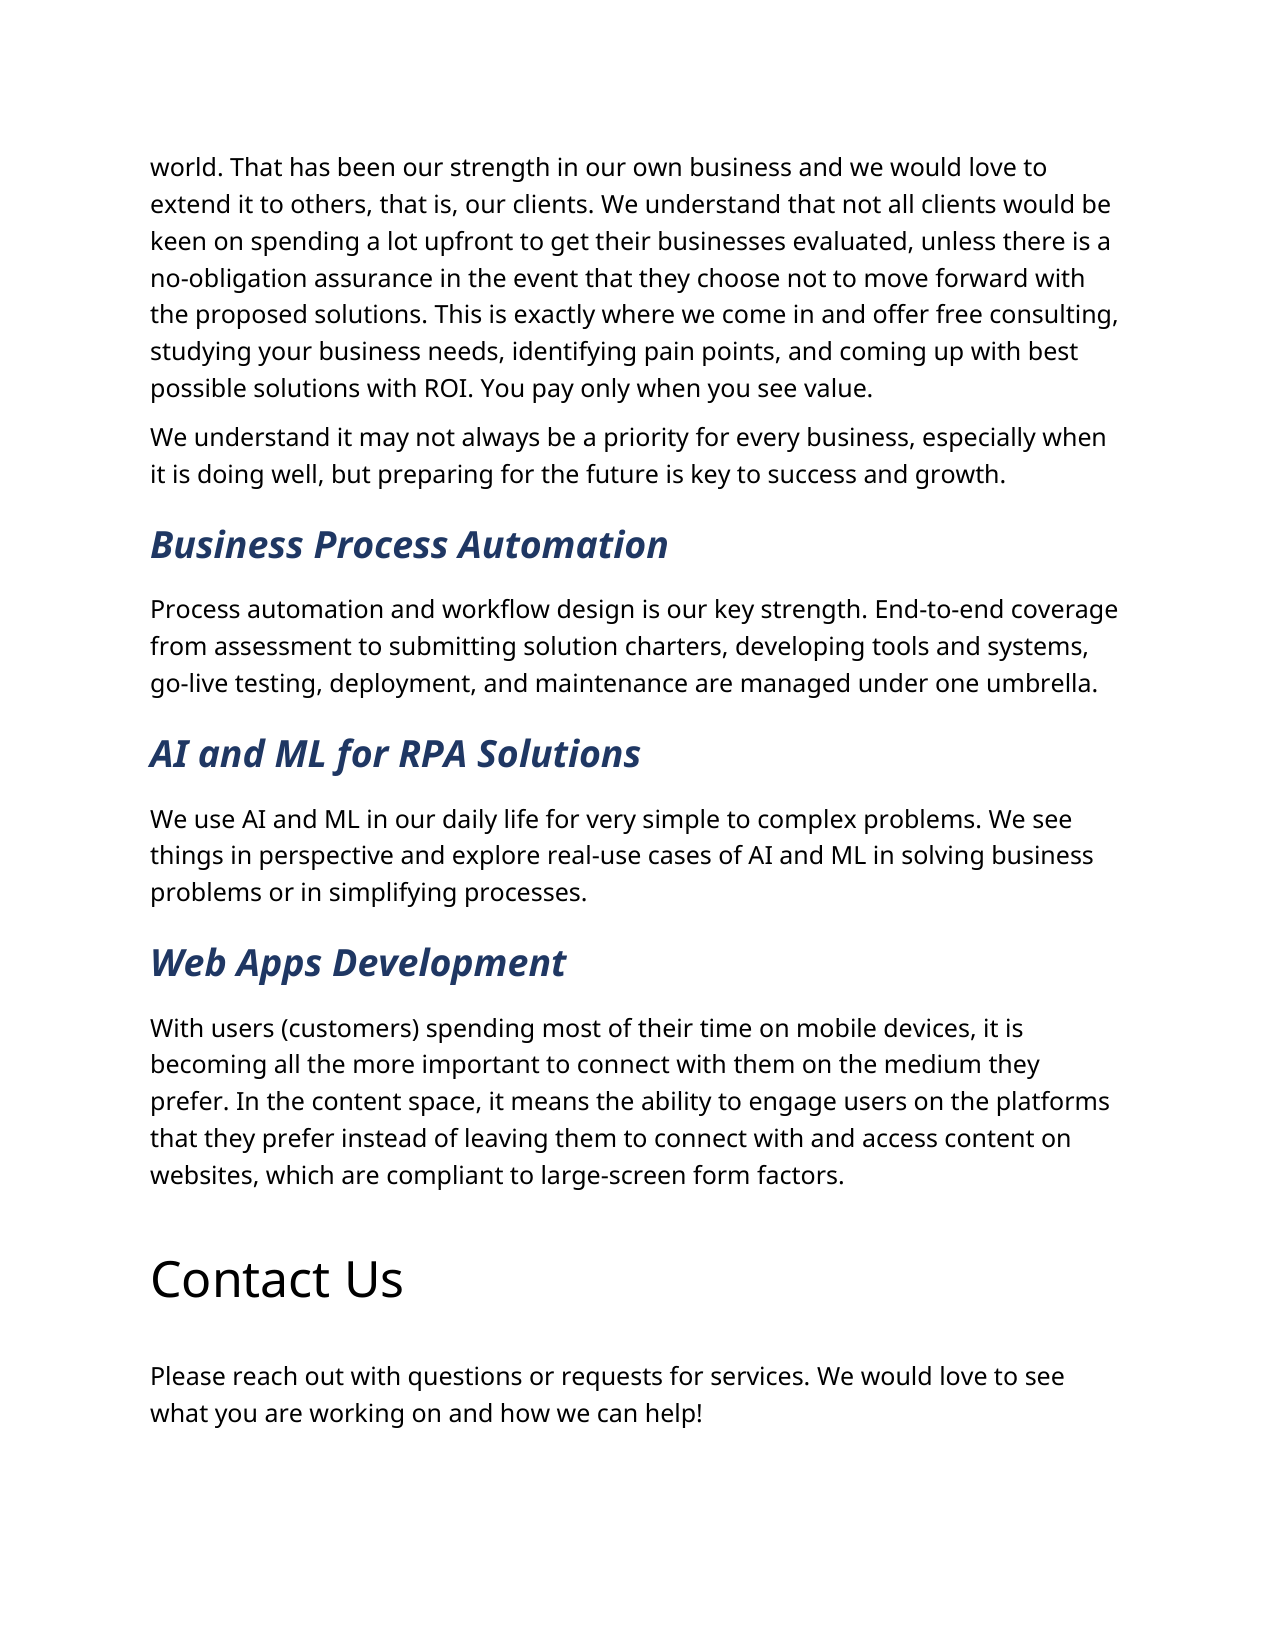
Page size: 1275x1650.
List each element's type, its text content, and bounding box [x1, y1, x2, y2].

subtitle AI and ML for RPA Solutions [150, 727, 1125, 778]
subtitle Contact Us [150, 1244, 1125, 1312]
text We understand it may not always be a priority for every business, especially when it is doing well, but preparing for the future is key to success and growth. [150, 420, 1125, 491]
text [150, 150, 1125, 405]
text We use AI and ML in our daily life for very simple to complex problems. We see things in perspective and explore real-use cases of AI and ML in solving business problems or in simplifying processes. [150, 801, 1125, 909]
text Please reach out with questions or requests for services. We would love to see what you are working on and how we can help! [150, 1359, 1125, 1430]
subtitle Web Apps Development [150, 937, 1125, 988]
text Process automation and workflow design is our key strength. End-to-end coverage from assessment to submitting solution charters, developing tools and systems, go-live testing, deployment, and maintenance are managed under one umbrella. [150, 592, 1125, 700]
subtitle Business Process Automation [150, 518, 1125, 569]
text With users (customers) spending most of their time on mobile devices, it is becoming all the more important to connect with them on the medium they prefer. In the content space, it means the ability to engage users on the platforms that they prefer instead of leaving them to connect with and access content on websites, which are compliant to large-screen form factors. [150, 1010, 1125, 1191]
